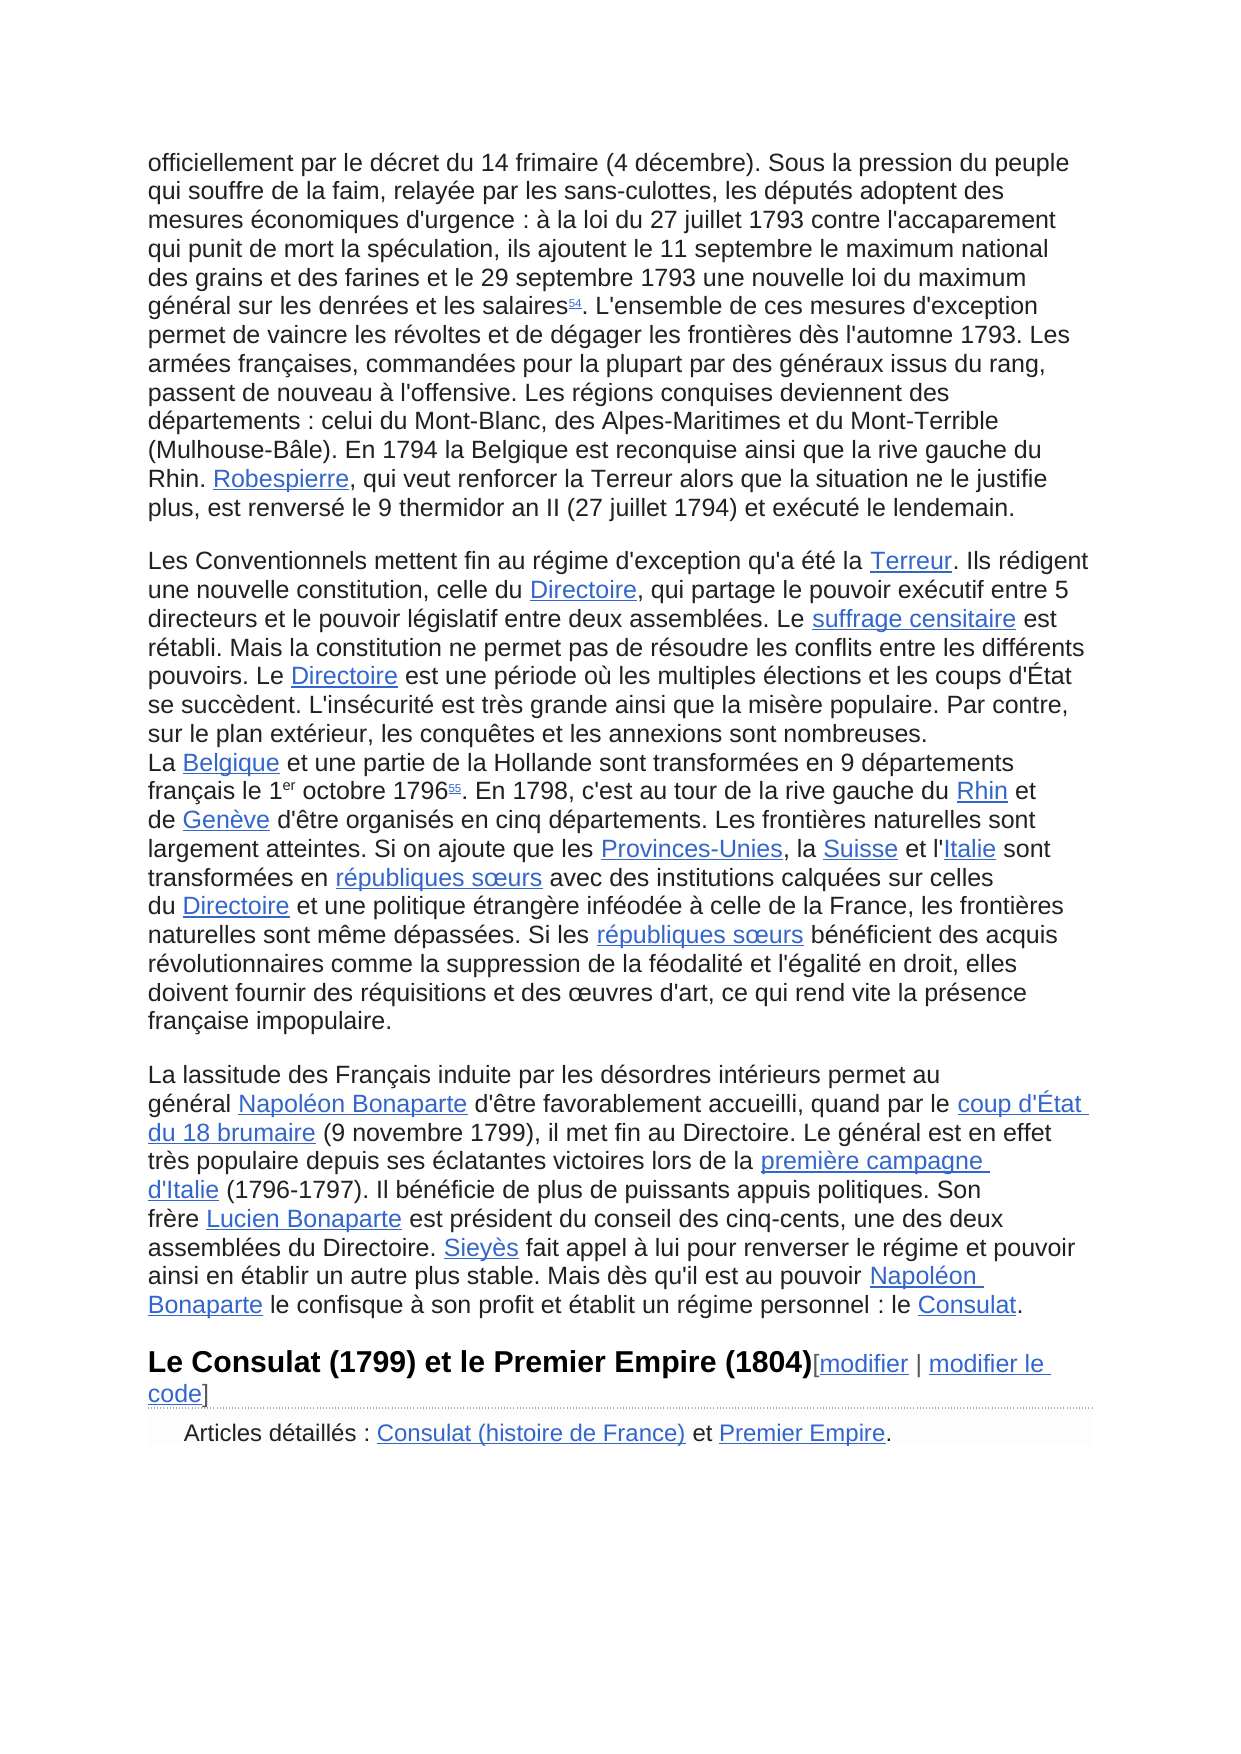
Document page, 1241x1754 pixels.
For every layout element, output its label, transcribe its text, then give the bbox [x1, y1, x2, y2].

text La lassitude des Français induite par les désordres intérieurs permet au général Napoléon Bonaparte d'être favorablement accueilli, quand par le coup d'État du 18 brumaire (9 novembre 1799), il met fin au Directoire. Le général est en effet très populaire depuis ses éclatantes victoires lors de la première campagne d'Italie (1796-1797). Il bénéficie de plus de puissants appuis politiques. Son frère Lucien Bonaparte est président du conseil des cinq-cents, une des deux assemblées du Directoire. Sieyès fait appel à lui pour renverser le régime et pouvoir ainsi en établir un autre plus stable. Mais dès qu'il est au pouvoir Napoléon Bonaparte le confisque à son profit et établit un régime personnel : le Consulat. [148, 1060, 1093, 1319]
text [148, 148, 1093, 521]
text Les Conventionnels mettent fin au régime d'exception qu'a été la Terreur. Ils rédigent une nouvelle constitution, celle du Directoire, qui partage le pouvoir exécutif entre 5 directeurs et le pouvoir législatif entre deux assemblées. Le suffrage censitaire est rétabli. Mais la constitution ne permet pas de résoudre les conflits entre les différents pouvoirs. Le Directoire est une période où les multiples élections et les coups d'État se succèdent. L'insécurité est très grande ainsi que la misère populaire. Par contre, sur le plan extérieur, les conquêtes et les annexions sont nombreuses. La Belgique et une partie de la Hollande sont transformées en 9 départements français le 1er octobre 179655. En 1798, c'est au tour de la rive gauche du Rhin et de Genève d'être organisés en cinq départements. Les frontières naturelles sont largement atteintes. Si on ajoute que les Provinces-Unies, la Suisse et l'Italie sont transformées en républiques sœurs avec des institutions calquées sur celles du Directoire et une politique étrangère inféodée à celle de la France, les frontières naturelles sont même dépassées. Si les républiques sœurs bénéficient des acquis révolutionnaires comme la suppression de la féodalité et l'égalité en droit, elles doivent fournir des réquisitions et des œuvres d'art, ce qui rend vite la présence française impopulaire. [148, 546, 1093, 1035]
text Articles détaillés : Consulat (histoire de France) et Premier Empire. [148, 1409, 1093, 1446]
text Le Consulat (1799) et le Premier Empire (1804)[modifier | modifier le code] [148, 1344, 1093, 1409]
